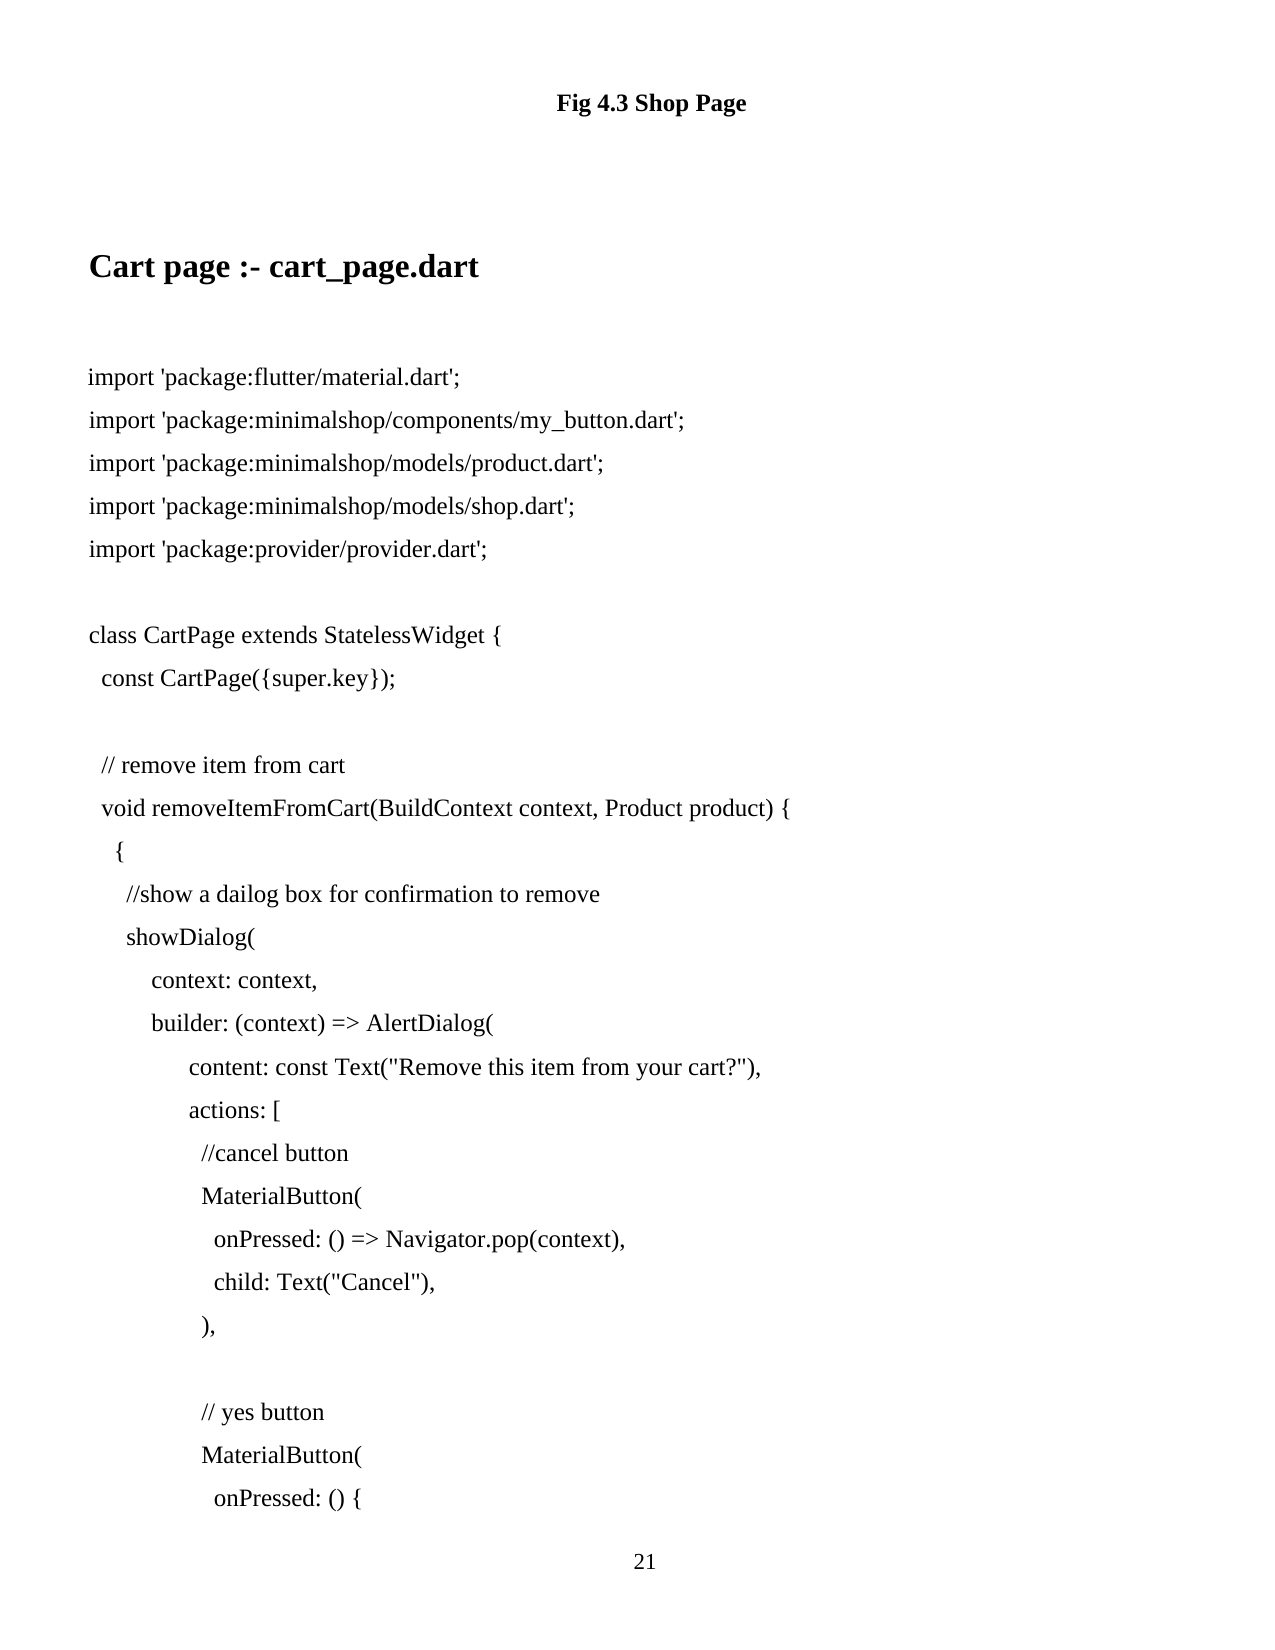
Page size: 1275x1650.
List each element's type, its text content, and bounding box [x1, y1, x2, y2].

text void removeItemFromCart(BuildContext context, Product product) { [88, 793, 1152, 822]
text builder: (context) => AlertDialog( [88, 1008, 1152, 1037]
text // yes button [88, 1397, 1152, 1425]
text ), [88, 1310, 1152, 1339]
text import 'package:minimalshop/components/my_button.dart'; [88, 405, 1152, 433]
text // remove item from cart [88, 750, 1152, 778]
text import 'package:minimalshop/models/shop.dart'; [88, 491, 1152, 520]
text MaterialButton( [88, 1181, 1152, 1210]
text actions: [ [88, 1095, 1152, 1123]
text //show a dailog box for confirmation to remove [88, 879, 1152, 908]
text //cancel button [88, 1138, 1152, 1167]
text showDialog( [88, 922, 1152, 951]
text context: context, [88, 965, 1152, 994]
text import 'package:minimalshop/models/product.dart'; [88, 448, 1152, 477]
text MaterialButton( [88, 1440, 1152, 1468]
text class CartPage extends StatelessWidget { [88, 620, 1152, 649]
text child: Text("Cancel"), [88, 1267, 1152, 1296]
text import 'package:provider/provider.dart'; [88, 534, 1152, 563]
text Cart page :- cart_page.dart [88, 247, 1152, 285]
text import 'package:flutter/material.dart'; [0, 362, 1152, 390]
text const CartPage({super.key}); [88, 663, 1152, 692]
text Fig 4.3 Shop Page [88, 88, 1152, 117]
text content: const Text("Remove this item from your cart?"), [88, 1052, 1152, 1080]
text onPressed: () { [88, 1483, 1152, 1512]
text onPressed: () => Navigator.pop(context), [88, 1224, 1152, 1253]
text { [88, 836, 1152, 865]
